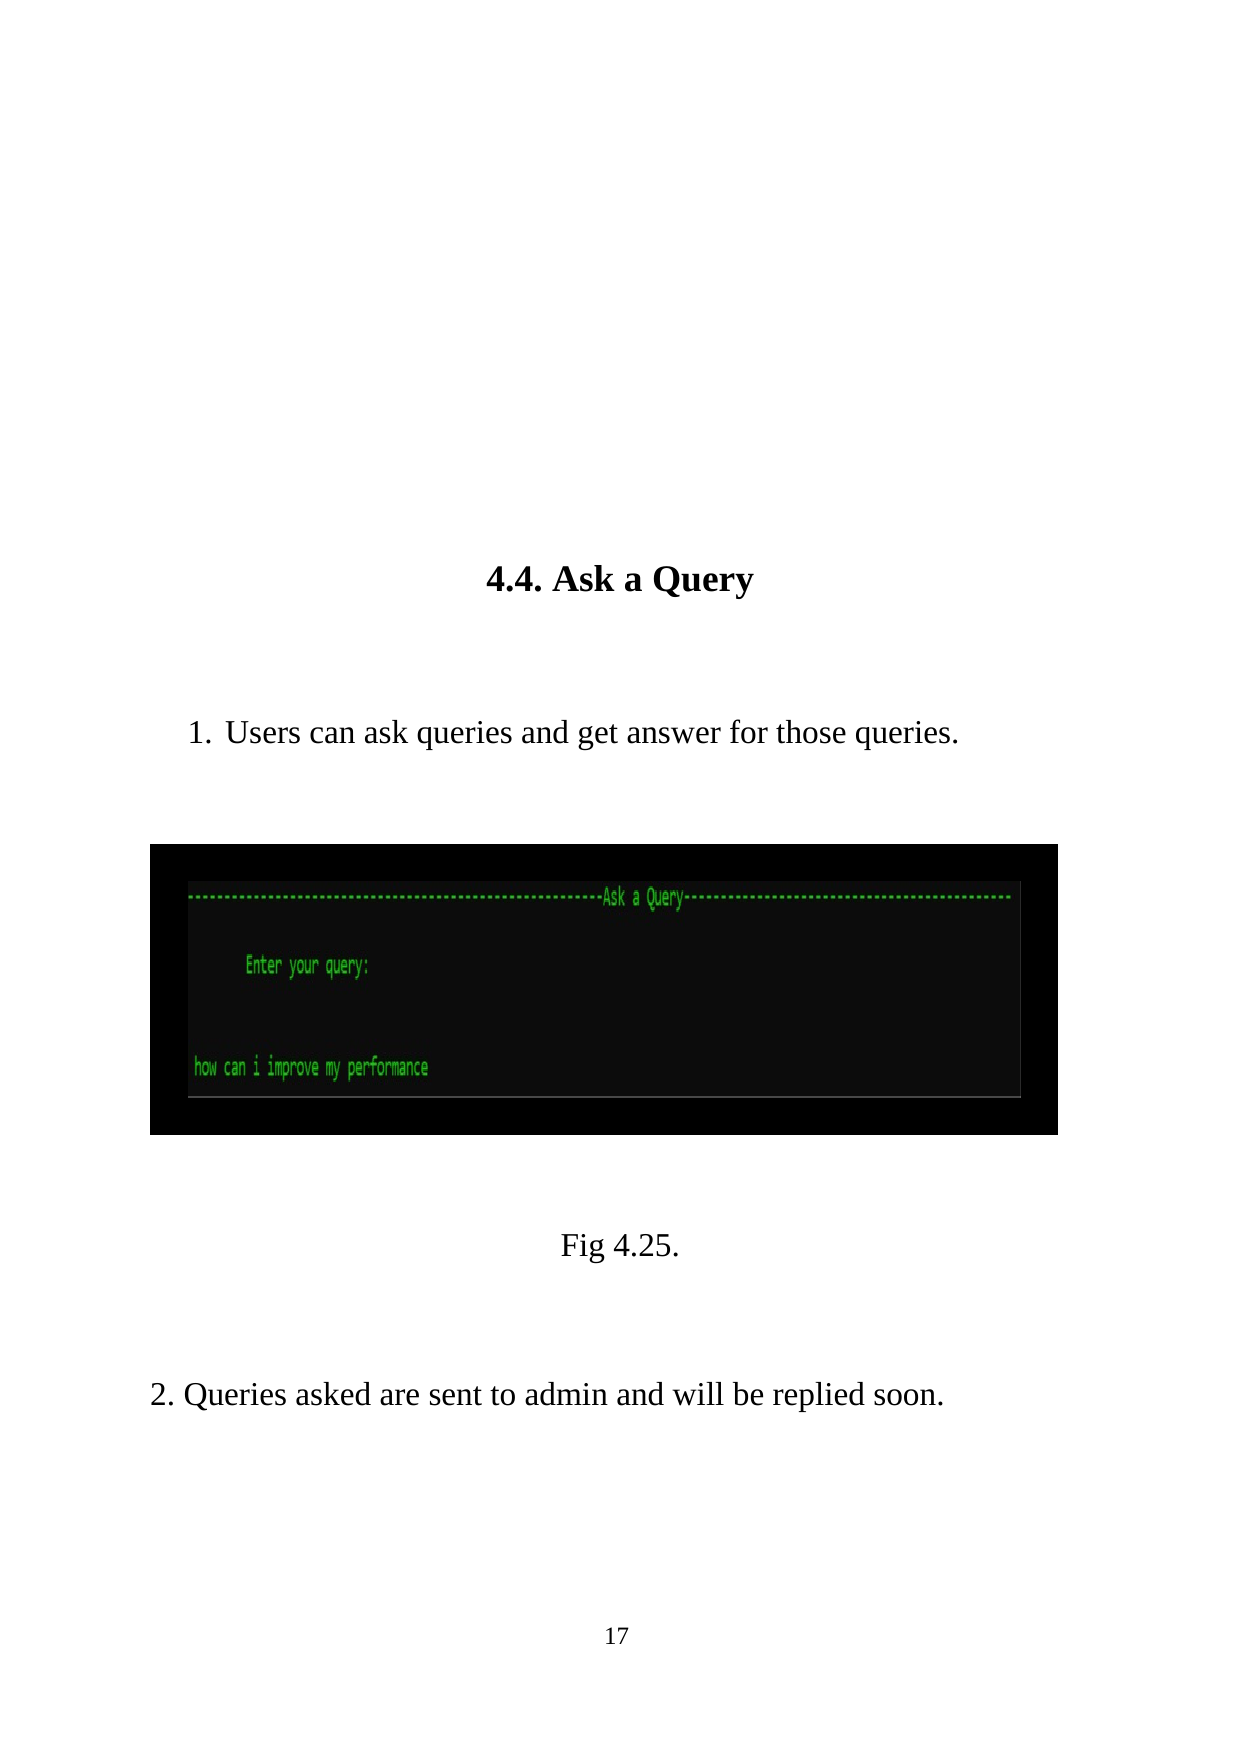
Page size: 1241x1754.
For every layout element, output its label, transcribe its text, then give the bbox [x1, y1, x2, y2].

text Fig 4.25. [150, 1226, 1090, 1264]
text 4.4. Ask a Query [150, 557, 1090, 600]
text 2. Queries asked are sent to admin and will be replied soon. [150, 1374, 1090, 1412]
picture [188, 881, 1021, 1098]
list Users can ask queries and get answer for those queries. [187, 712, 1090, 751]
